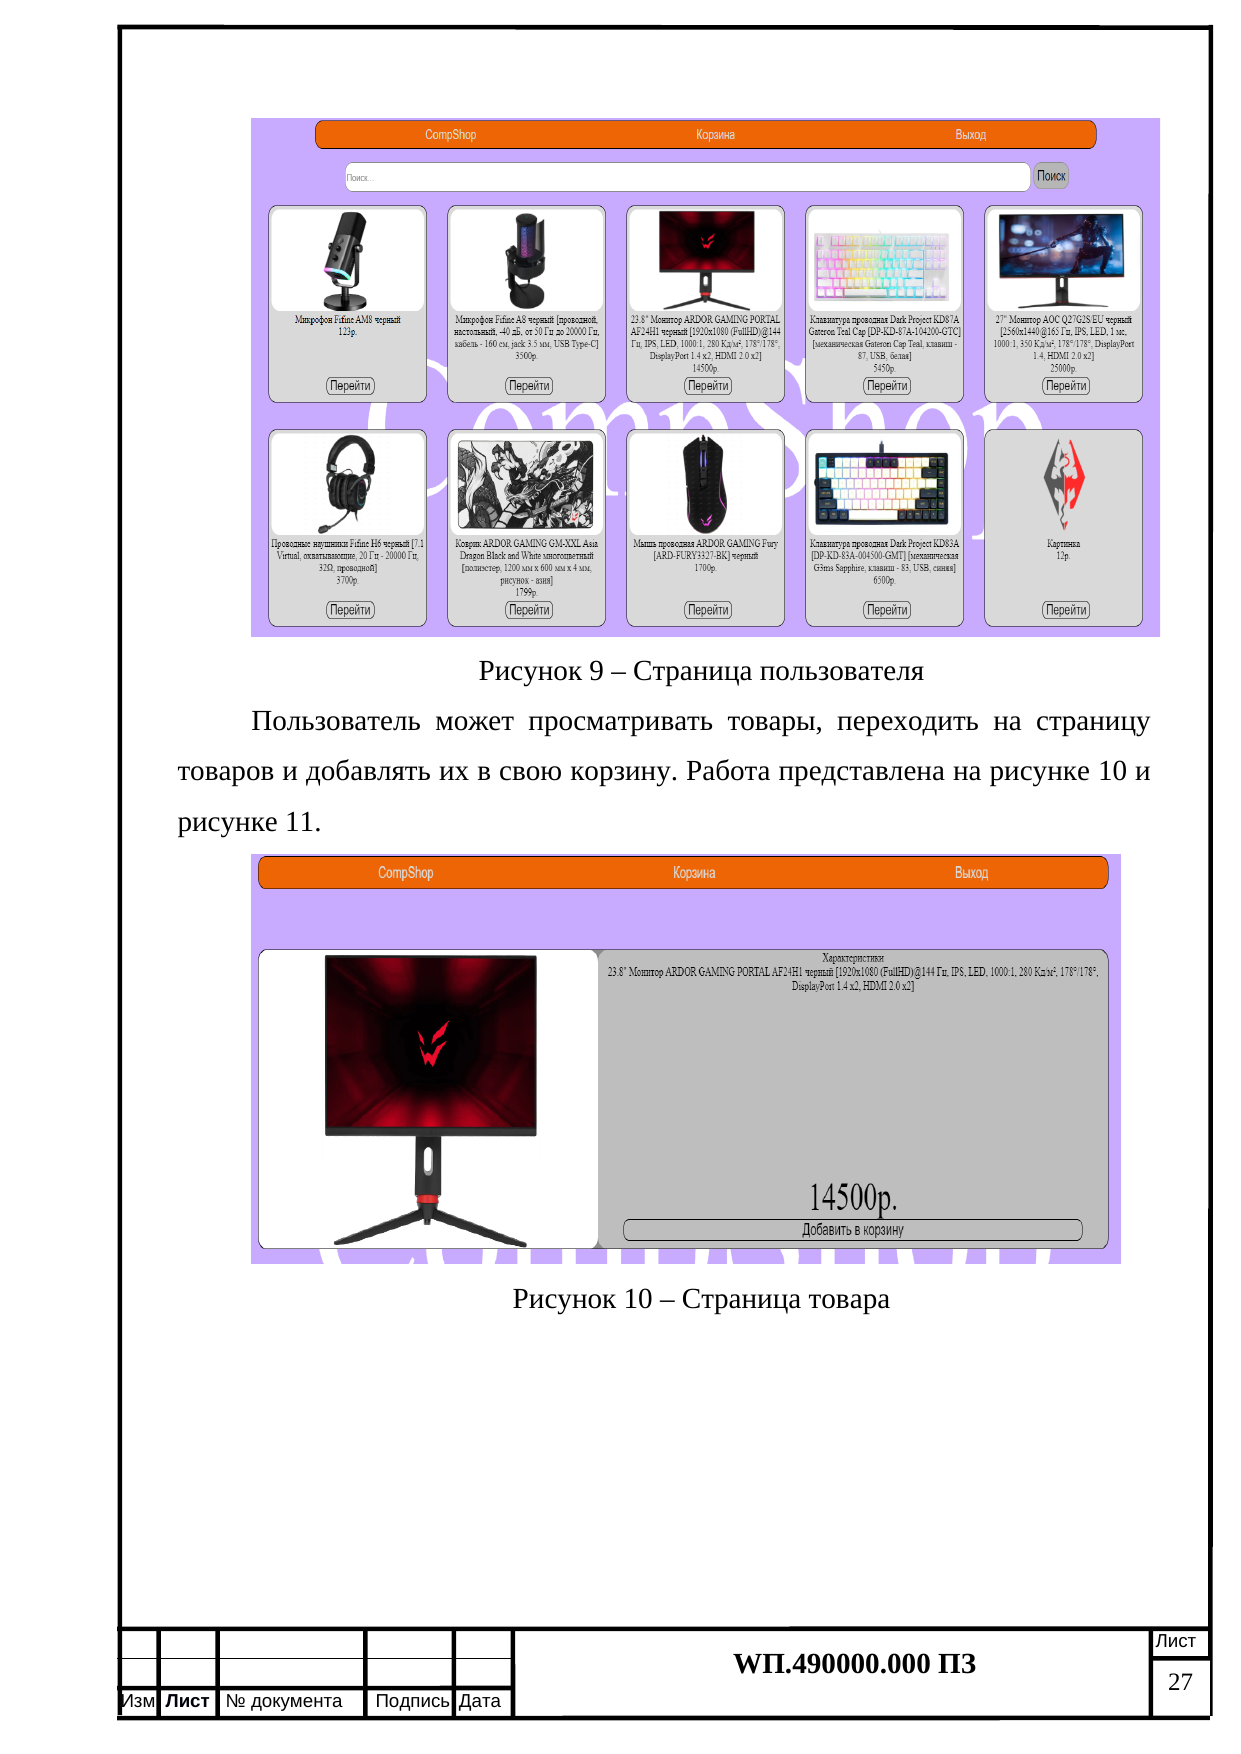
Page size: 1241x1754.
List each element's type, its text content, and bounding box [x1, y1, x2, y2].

text Рисунок 10 – Страница товара [177, 1281, 1152, 1314]
text Пользователь может просматривать товары, переходить на страницу товаров и добавлять их в свою корзину. Работа представлена на рисунке 10 и рисунке 11. [177, 703, 1152, 837]
picture [251, 854, 1121, 1264]
text Рисунок 9 – Страница пользователя [177, 653, 1152, 686]
picture [251, 118, 1160, 637]
